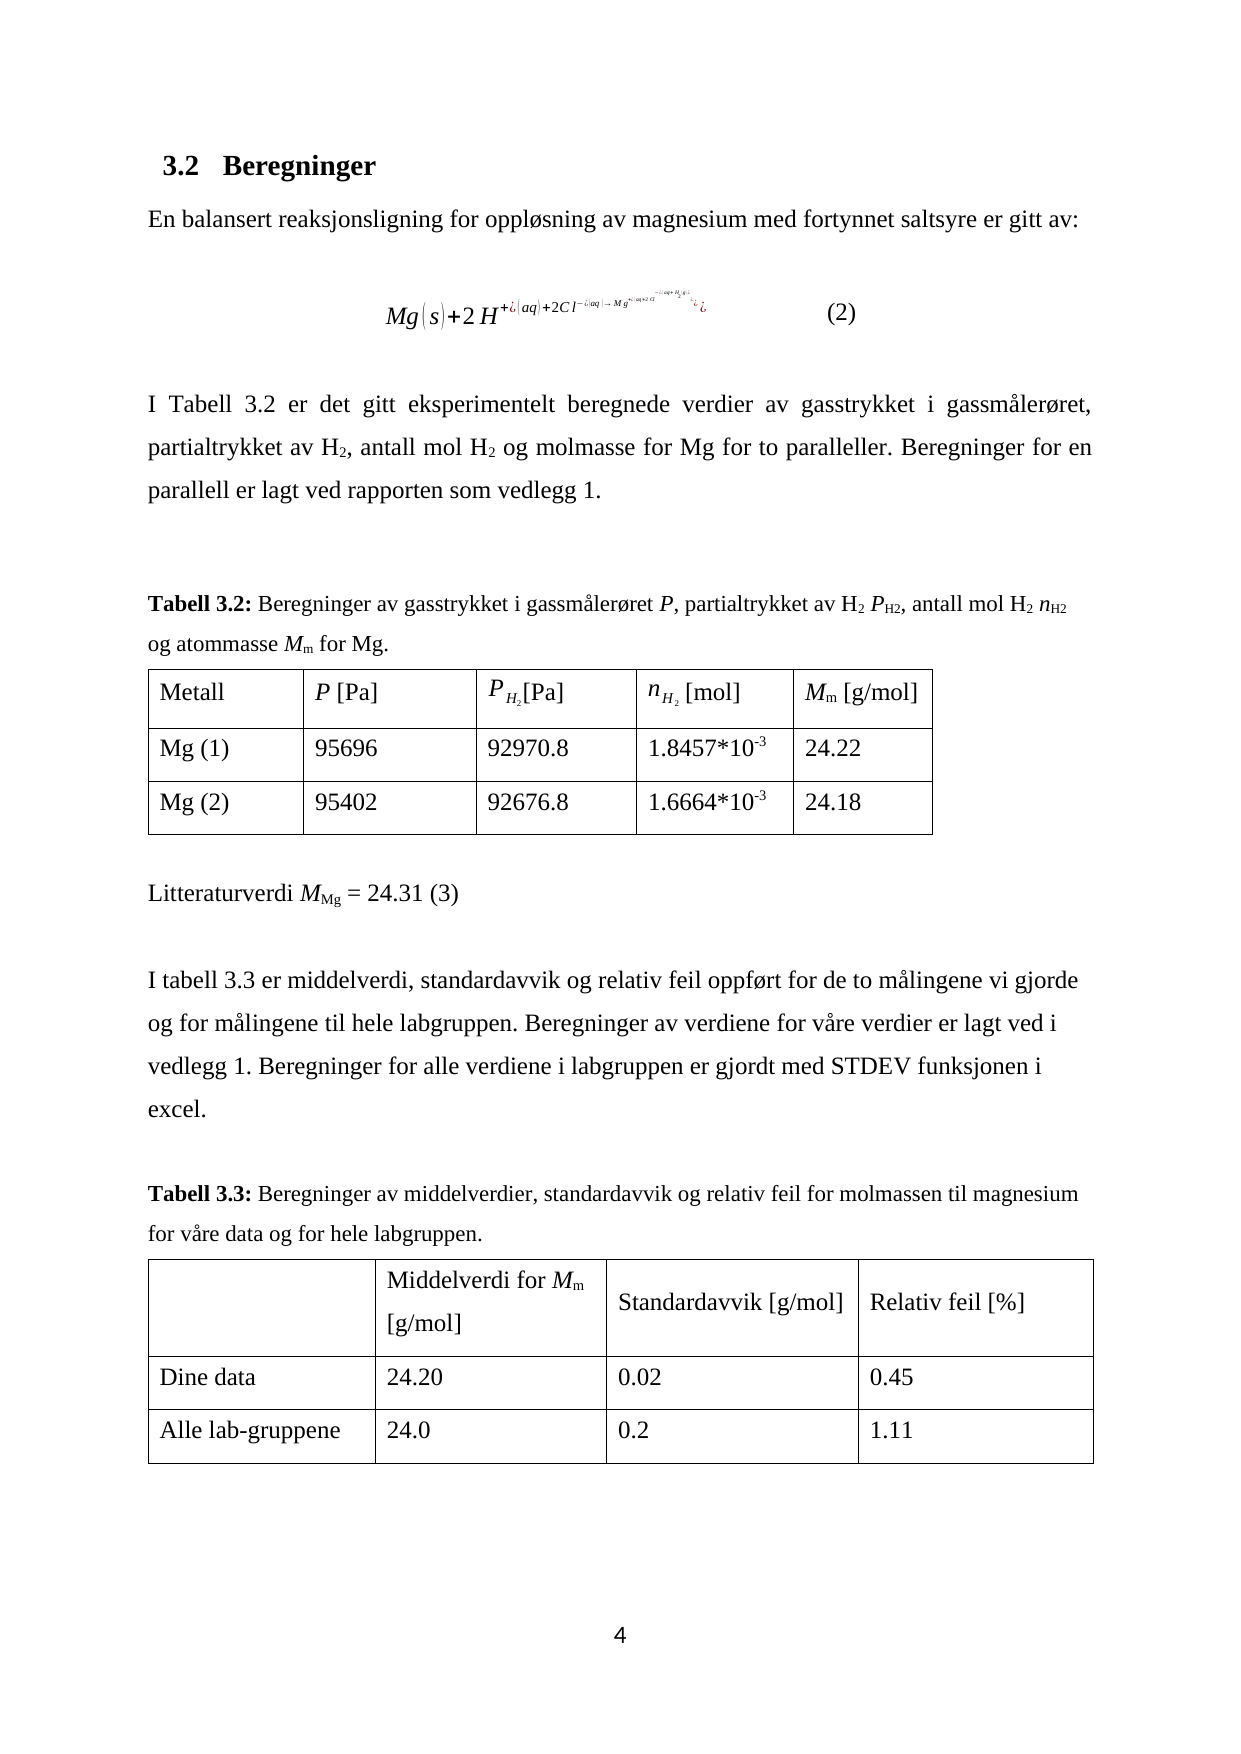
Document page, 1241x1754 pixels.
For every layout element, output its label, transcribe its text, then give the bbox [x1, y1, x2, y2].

subtitle Beregninger [162, 148, 1093, 181]
text (2) [148, 290, 1093, 331]
text I Tabell 3.2 er det gitt eksperimentelt beregnede verdier av gasstrykket i gassmålerøret, partialtrykket av H2, antall mol H2 og molmasse for Mg for to paralleller. Beregninger for en parallell er lagt ved rapporten som vedlegg 1. [148, 389, 1093, 504]
text Tabell 3.3: Beregninger av middelverdier, standardavvik og relativ feil for molmassen til magnesium for våre data og for hele labgruppen. [148, 1180, 1093, 1246]
table_header [149, 1260, 375, 1356]
table_header P [Pa] [304, 670, 476, 727]
table_cell 0.02 [607, 1357, 858, 1409]
text En balansert reaksjonsligning for oppløsning av magnesium med fortynnet saltsyre er gitt av: [148, 204, 1093, 233]
table_cell 24.22 [794, 729, 932, 781]
table_cell 1.6664*10-3 [637, 782, 793, 834]
text Litteraturverdi MMg = 24.31 (3) [148, 878, 1093, 907]
table_cell 0.45 [859, 1357, 1093, 1409]
table_cell Mg (2) [149, 782, 303, 834]
table_header Relativ feil [%] [859, 1260, 1093, 1356]
table_cell 95696 [304, 729, 476, 781]
table_cell 1.8457*10-3 [637, 729, 793, 781]
table_cell Alle lab-gruppene [149, 1410, 375, 1463]
table_header Standardavvik [g/mol] [607, 1260, 858, 1356]
table_header Middelverdi for Mm [g/mol] [376, 1260, 606, 1356]
text Tabell 3.2: Beregninger av gasstrykket i gassmålerøret P, partialtrykket av H2 PH2, antall mol H2 nH2 og atommasse Mm for Mg. [148, 590, 1093, 656]
table_cell 95402 [304, 782, 476, 834]
table_cell 1.11 [859, 1410, 1093, 1463]
table_cell 24.0 [376, 1410, 606, 1463]
table_cell 92970.8 [477, 729, 636, 781]
table_header [mol] [637, 670, 793, 727]
table_cell Mg (1) [149, 729, 303, 781]
table_header Mm [g/mol] [794, 670, 932, 727]
table_header [Pa] [477, 670, 636, 727]
table_cell 0.2 [607, 1410, 858, 1463]
table_cell 24.18 [794, 782, 932, 834]
text I tabell 3.3 er middelverdi, standardavvik og relativ feil oppført for de to målingene vi gjorde og for målingene til hele labgruppen. Beregninger av verdiene for våre verdier er lagt ved i vedlegg 1. Beregninger for alle verdiene i labgruppen er gjordt med STDEV funksjonen i excel. [148, 965, 1093, 1123]
table_cell 92676.8 [477, 782, 636, 834]
table_header Metall [149, 670, 303, 727]
table_cell 24.20 [376, 1357, 606, 1409]
table_cell Dine data [149, 1357, 375, 1409]
